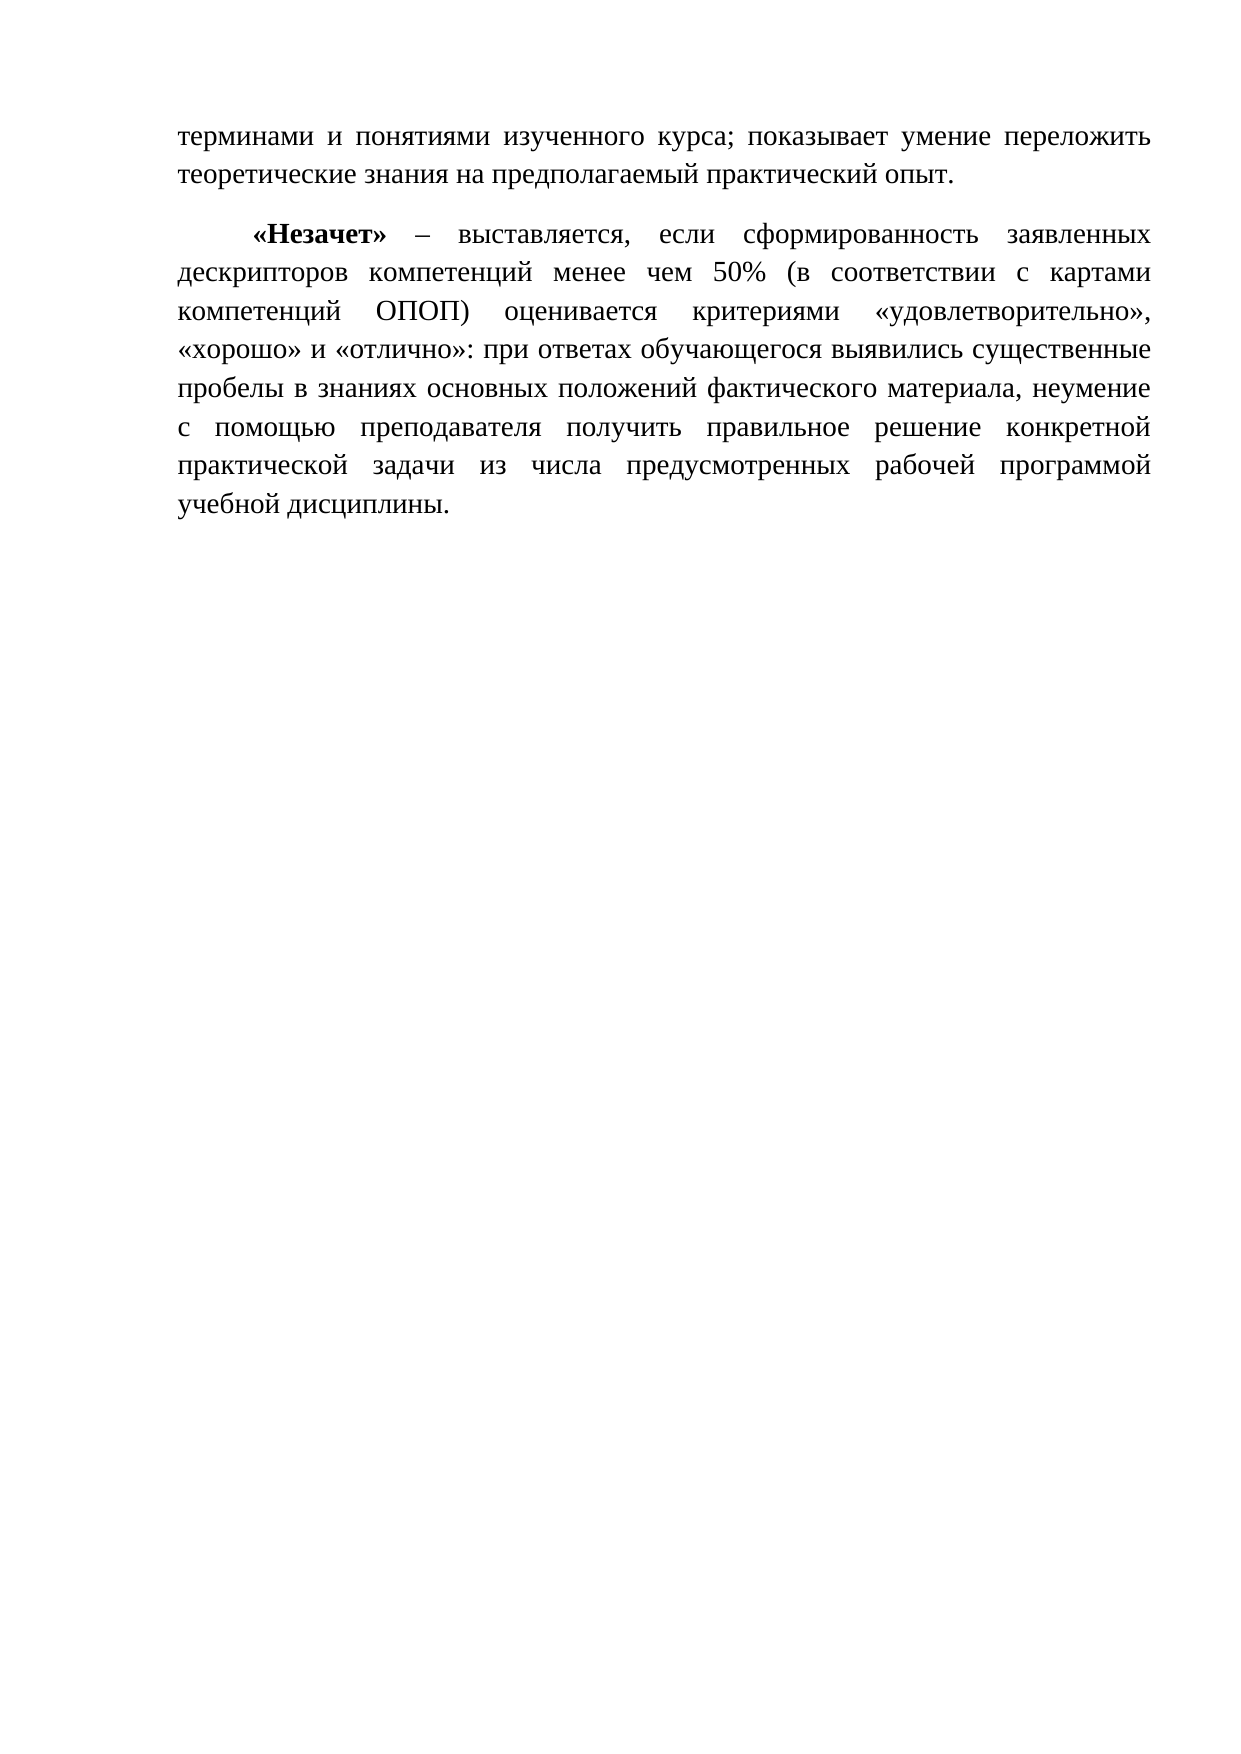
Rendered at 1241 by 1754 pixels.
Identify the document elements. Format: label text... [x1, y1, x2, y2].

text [177, 118, 1152, 190]
text «Незачет» – выставляется, если сформированность заявленных дескрипторов компетенций менее чем 50% (в соответствии с картами компетенций ОПОП) оценивается критериями «удовлетворительно», «хорошо» и «отлично»: при ответах обучающегося выявились существенные пробелы в знаниях основных положений фактического материала, неумение с помощью преподавателя получить правильное решение конкретной практической задачи из числа предусмотренных рабочей программой учебной дисциплины. [177, 216, 1152, 519]
